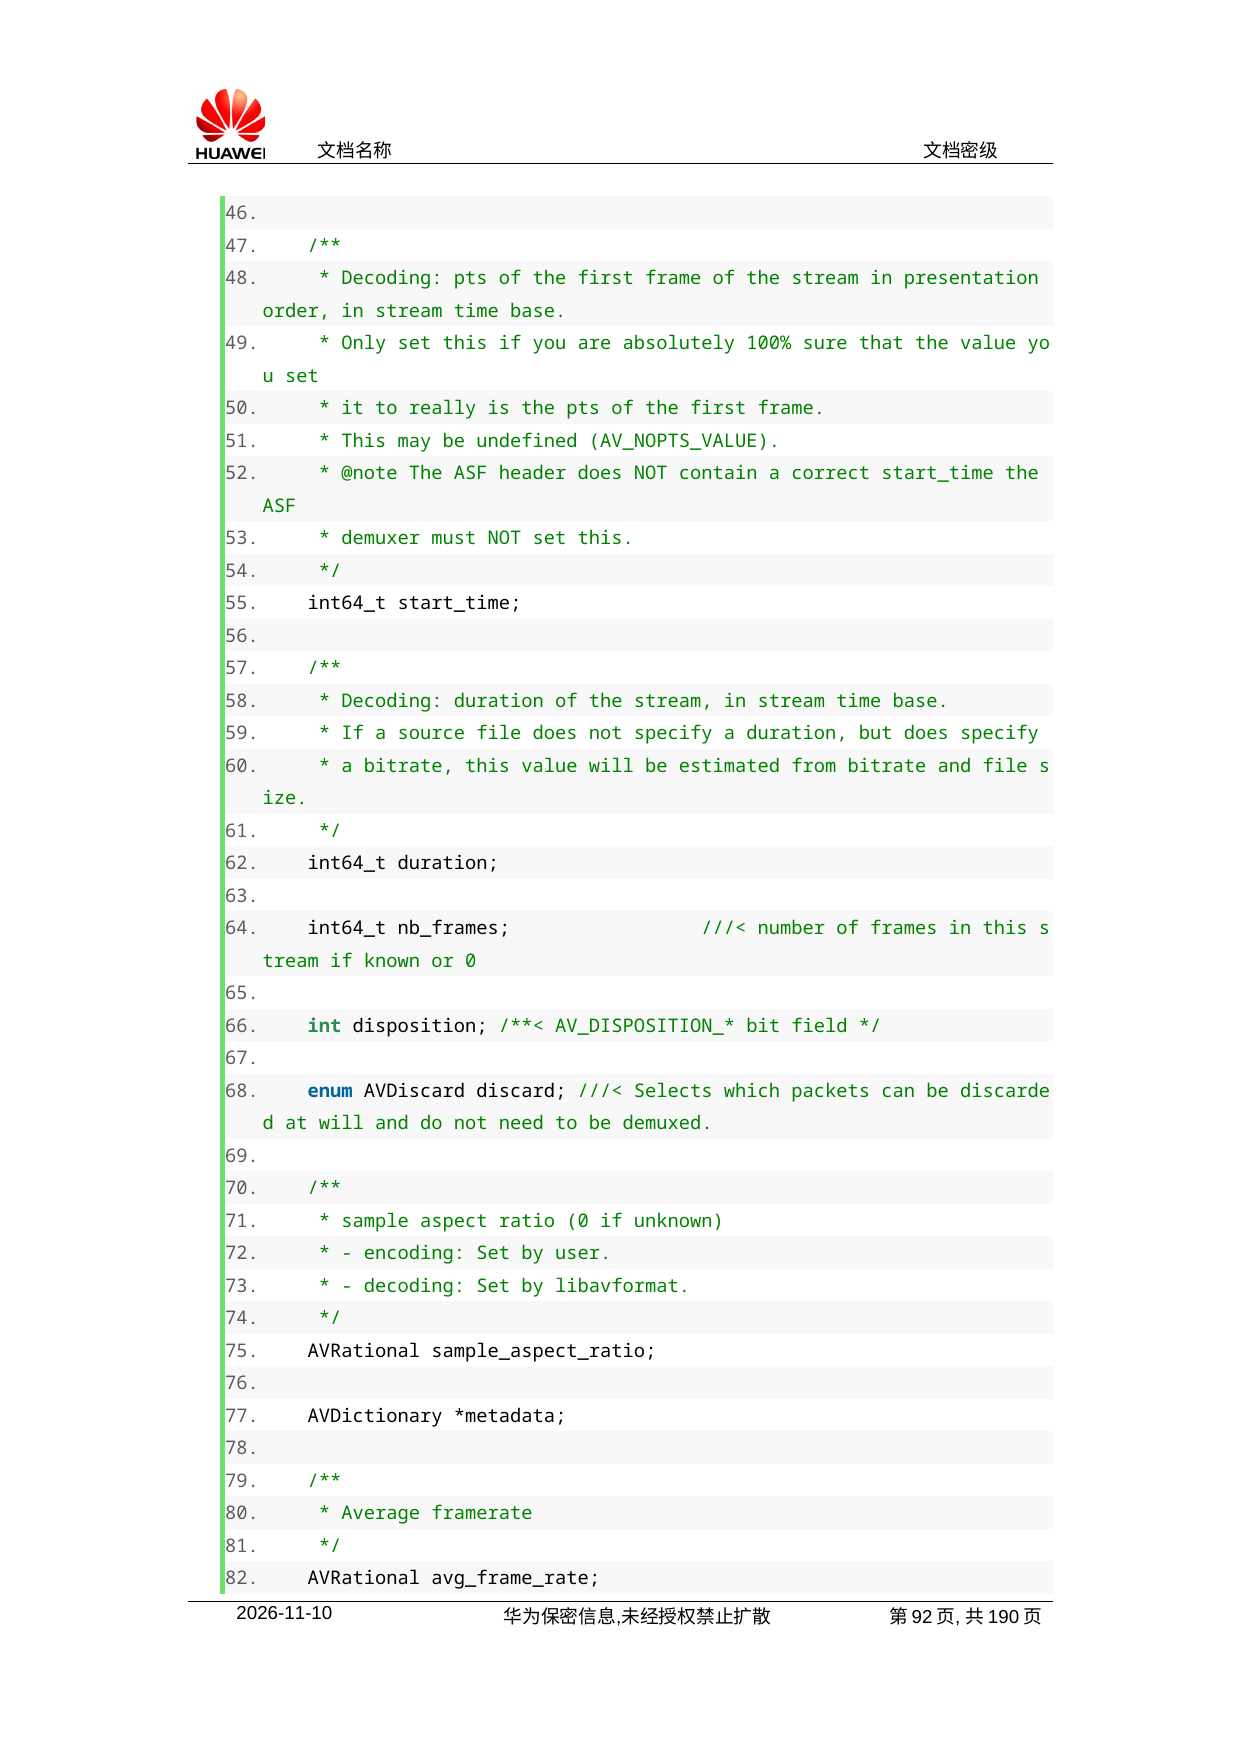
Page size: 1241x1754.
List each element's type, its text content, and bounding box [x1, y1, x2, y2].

list */ [225, 814, 1053, 846]
list * @note The ASF header does NOT contain a correct start_time the ASF [225, 456, 1053, 521]
list /** [225, 229, 1053, 261]
list int64_t start_time; [225, 586, 1053, 619]
list * a bitrate, this value will be estimated from bitrate and file size. [225, 749, 1053, 814]
list * - encoding: Set by user. [225, 1236, 1053, 1269]
list * Decoding: pts of the first frame of the stream in presentation order, in stream time base. [225, 261, 1053, 326]
list */ [225, 1301, 1053, 1334]
list * If a source file does not specify a duration, but does specify [225, 716, 1053, 749]
list int64_t nb_frames; ///< number of frames in this stream if known or 0 [225, 911, 1053, 976]
list /** [225, 651, 1053, 684]
list * demuxer must NOT set this. [225, 521, 1053, 554]
list AVDictionary *metadata; [225, 1399, 1053, 1431]
list * This may be undefined (AV_NOPTS_VALUE). [225, 424, 1053, 456]
list * Decoding: duration of the stream, in stream time base. [225, 684, 1053, 716]
list AVRational sample_aspect_ratio; [225, 1334, 1053, 1366]
list AVRational avg_frame_rate; [225, 1561, 1053, 1594]
list enum AVDiscard discard; ///< Selects which packets can be discarded at will and do not need to be demuxed. [225, 1074, 1053, 1139]
list * - decoding: Set by libavformat. [225, 1269, 1053, 1301]
list /** [225, 1464, 1053, 1496]
list int64_t duration; [225, 846, 1053, 879]
picture [196, 89, 265, 159]
list * it to really is the pts of the first frame. [225, 391, 1053, 424]
list */ [225, 1529, 1053, 1561]
list /** [225, 1171, 1053, 1204]
list * Only set this if you are absolutely 100% sure that the value you set [225, 326, 1053, 391]
list * sample aspect ratio (0 if unknown) [225, 1204, 1053, 1236]
list */ [225, 554, 1053, 586]
list * Average framerate [225, 1496, 1053, 1529]
list int disposition; /**< AV_DISPOSITION_* bit field */ [225, 1009, 1053, 1041]
